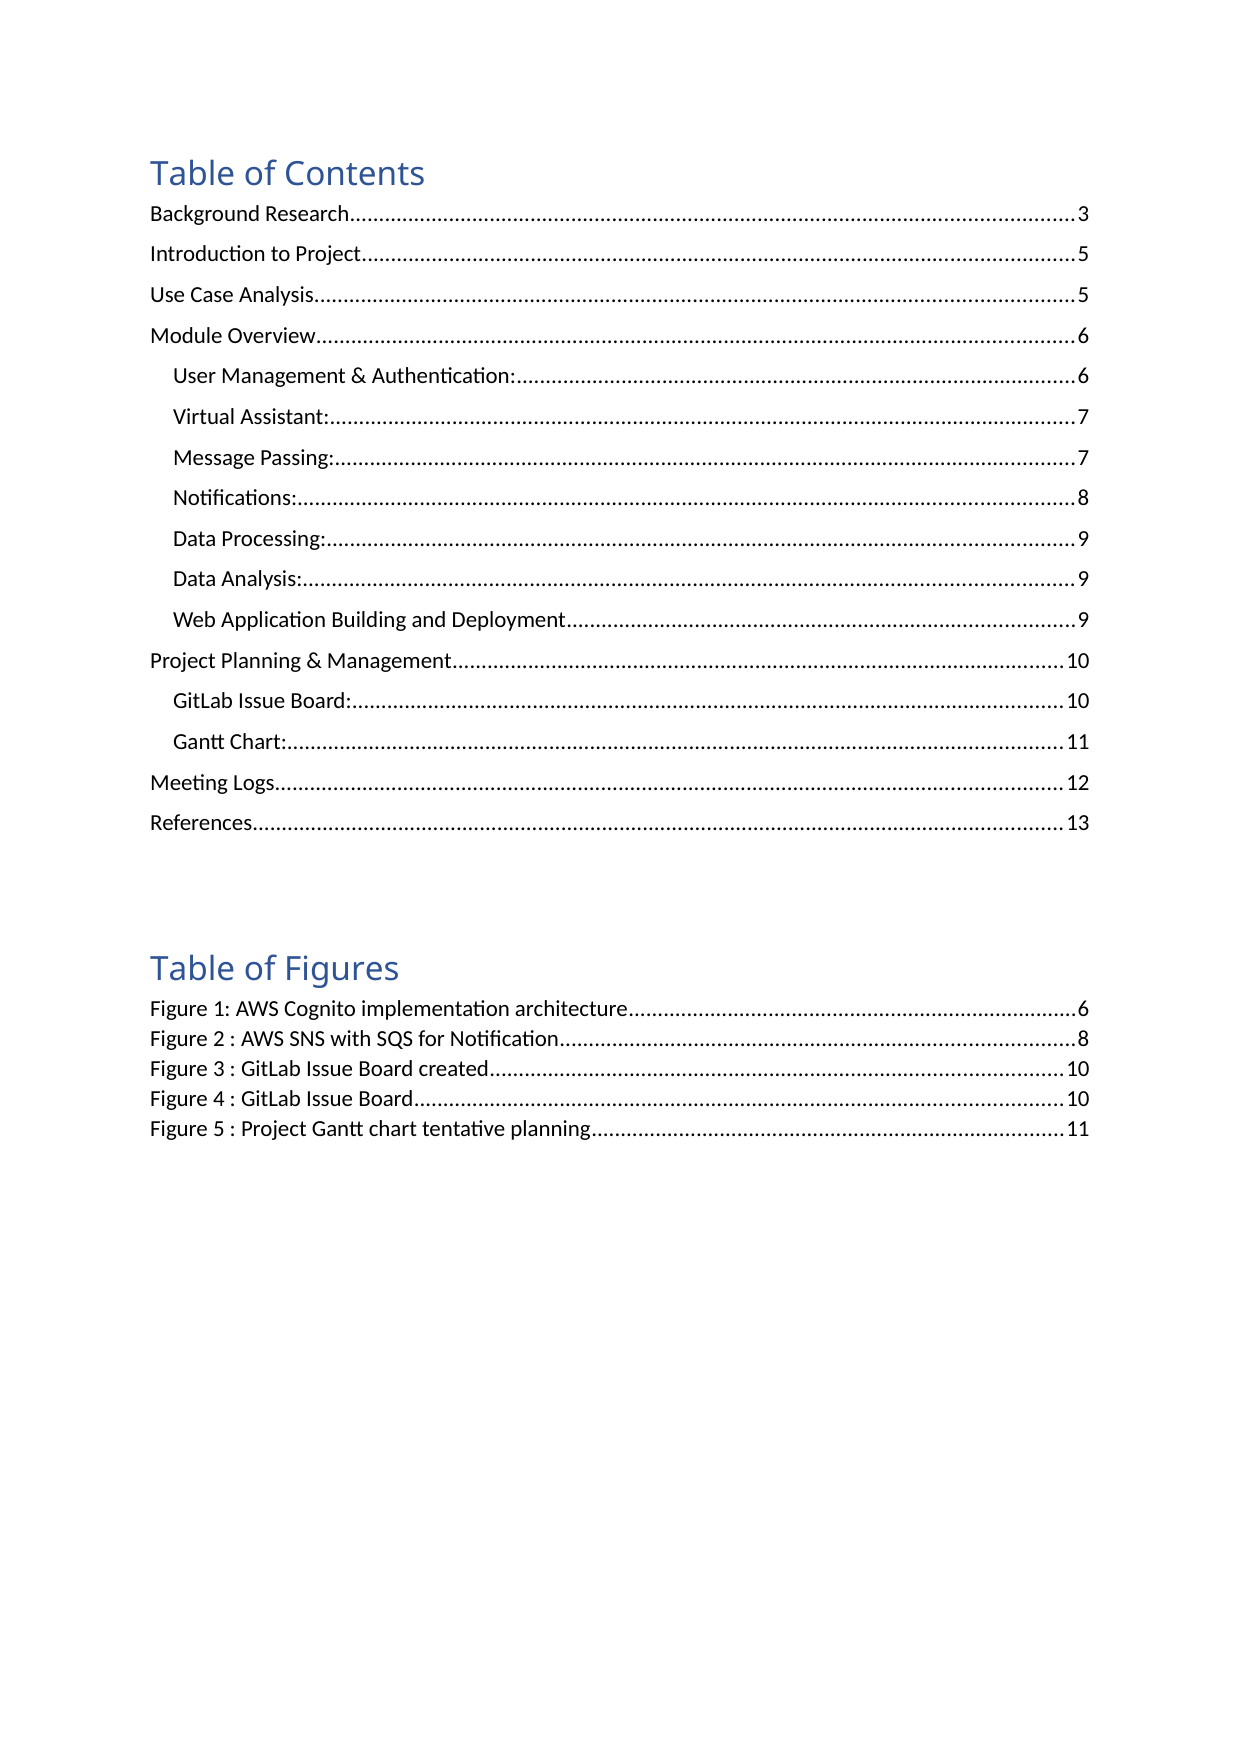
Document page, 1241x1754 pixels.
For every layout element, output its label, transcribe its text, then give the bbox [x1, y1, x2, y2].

text Figure 3 : GitLab Issue Board created 10 [150, 1054, 1090, 1082]
subtitle Table of Figures [150, 945, 1090, 990]
text Figure 1: AWS Cognito implementation architecture 6 [150, 994, 1090, 1022]
text Figure 4 : GitLab Issue Board 10 [150, 1084, 1090, 1112]
text Figure 5 : Project Gantt chart tentative planning 11 [150, 1114, 1090, 1143]
text Figure 2 : AWS SNS with SQS for Notification 8 [150, 1024, 1090, 1052]
